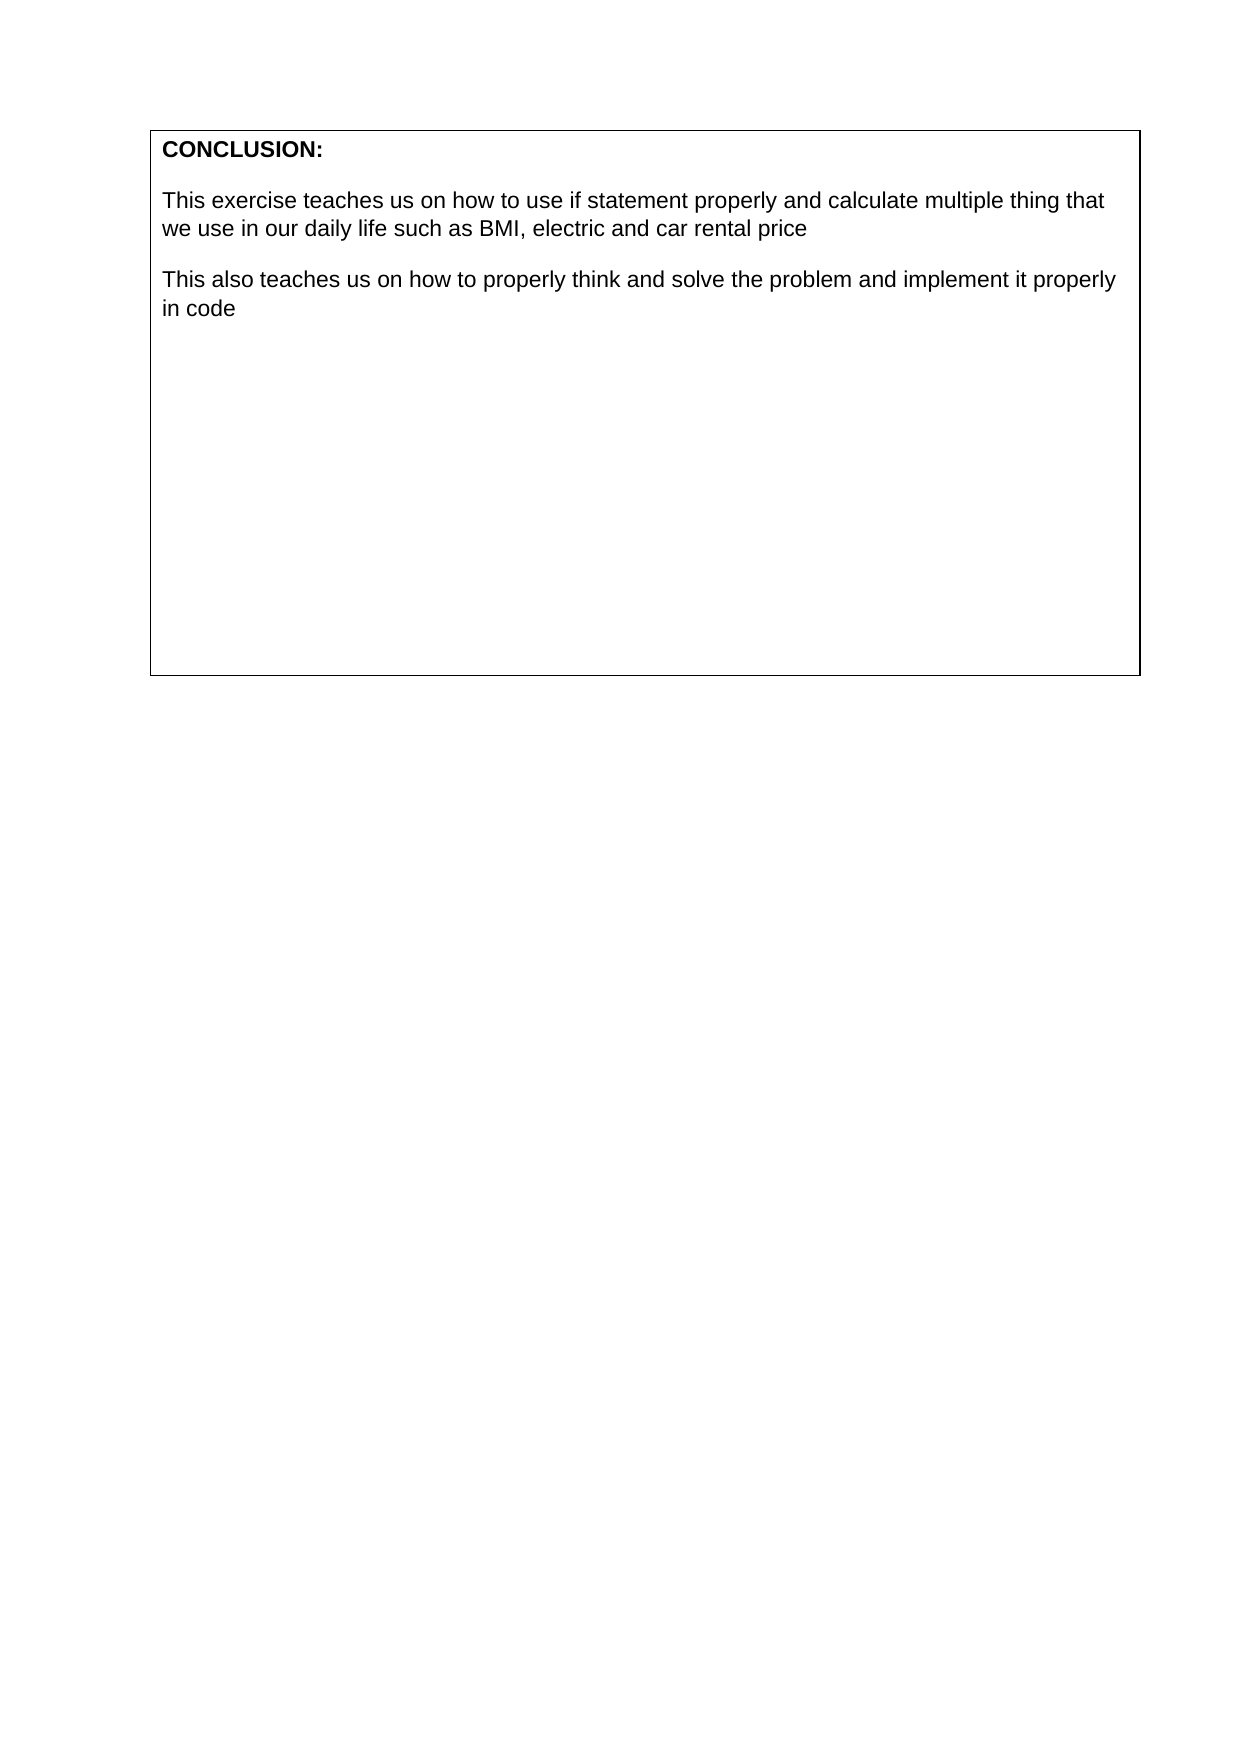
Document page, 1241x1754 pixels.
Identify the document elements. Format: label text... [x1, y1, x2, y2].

table_cell CONCLUSION: This exercise teaches us on how to use if statement properly and calculate multiple thing that we use in our daily life such as BMI, electric and car rental price This also teaches us on how to properly think and solve the problem and implement it properly in code [151, 131, 1139, 675]
